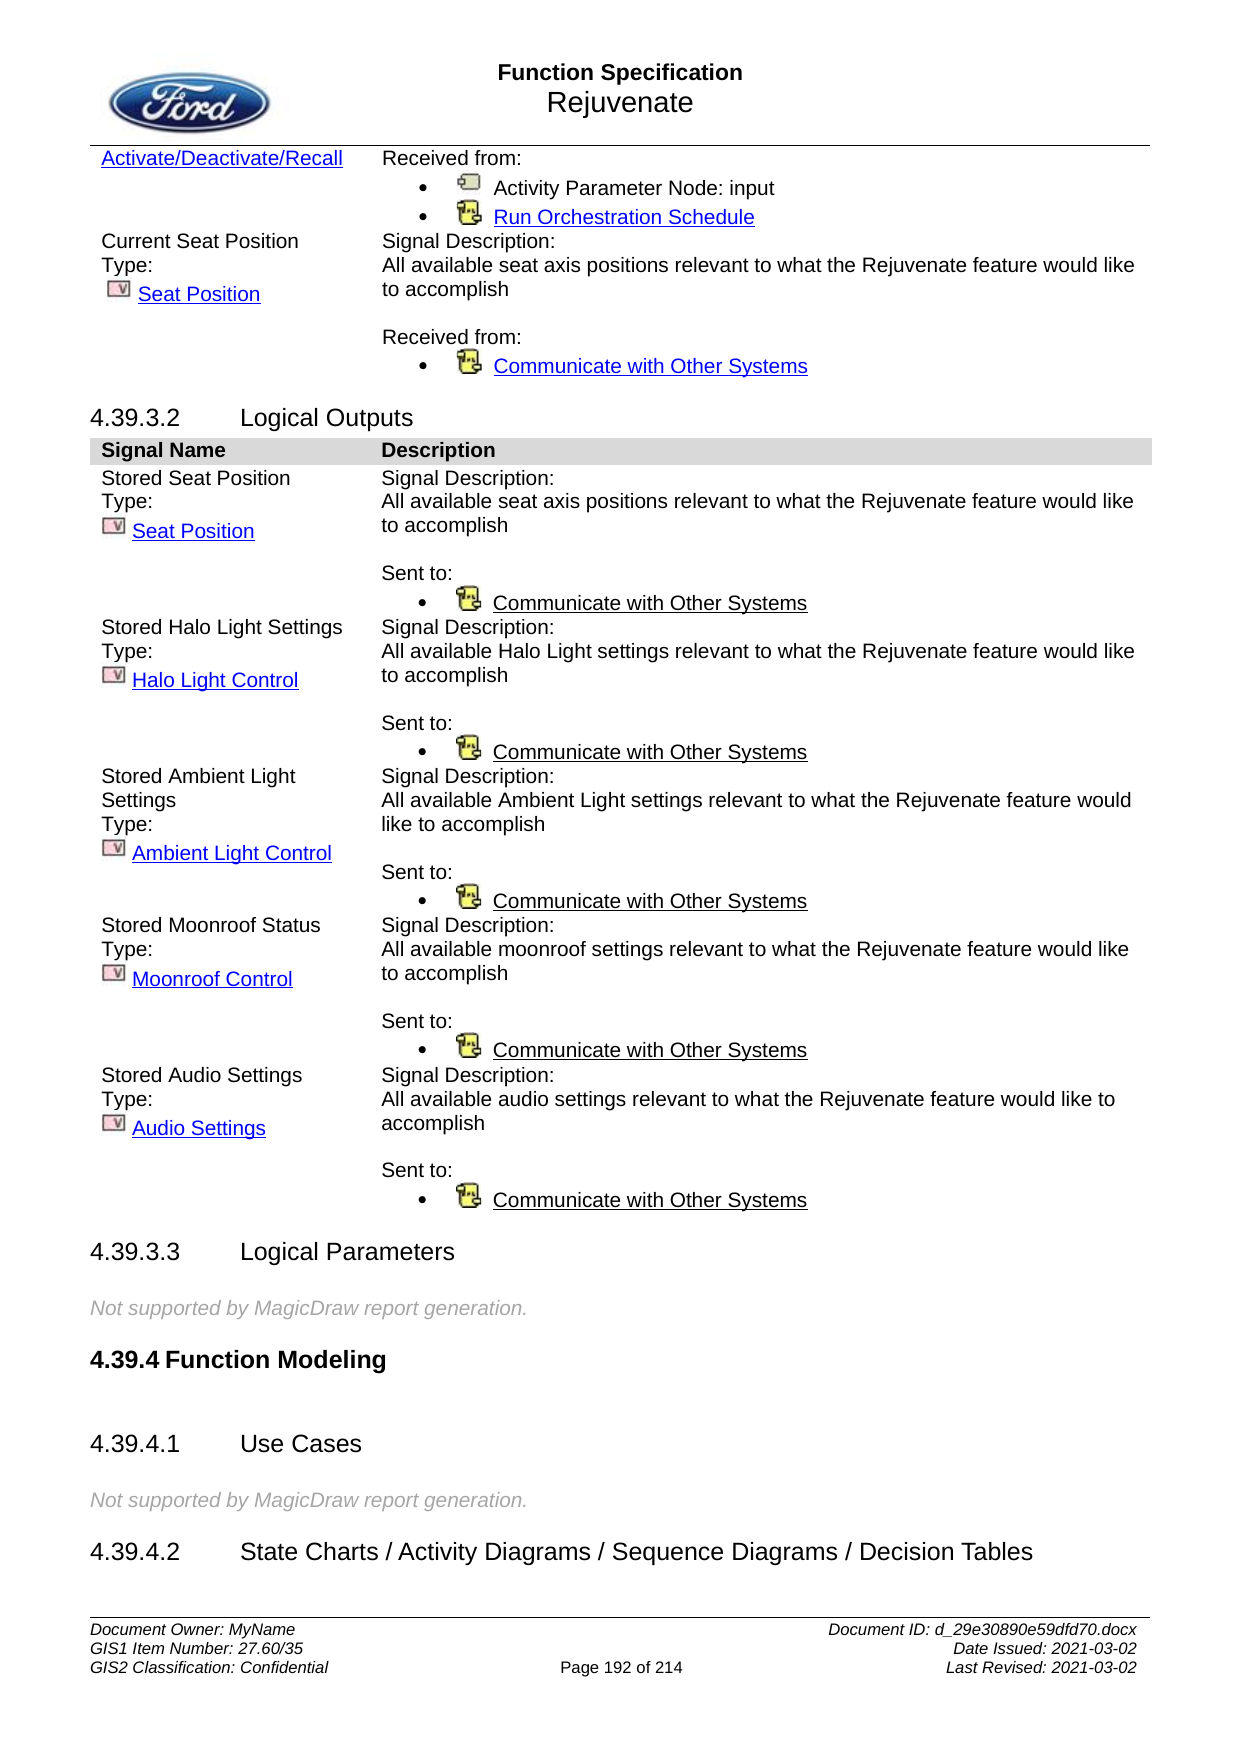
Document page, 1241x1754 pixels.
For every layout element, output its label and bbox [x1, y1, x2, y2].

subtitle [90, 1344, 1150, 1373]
picture [89, 53, 290, 154]
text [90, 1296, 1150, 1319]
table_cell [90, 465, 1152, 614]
picture [101, 835, 127, 861]
picture [456, 734, 482, 760]
picture [456, 348, 482, 374]
picture [456, 1032, 482, 1058]
picture [456, 170, 482, 195]
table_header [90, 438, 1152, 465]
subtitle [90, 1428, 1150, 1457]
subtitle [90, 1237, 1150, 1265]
picture [106, 276, 132, 302]
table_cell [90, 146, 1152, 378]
picture [456, 883, 482, 909]
picture [456, 1182, 482, 1208]
picture [101, 513, 127, 539]
picture [101, 662, 127, 688]
picture [456, 199, 482, 225]
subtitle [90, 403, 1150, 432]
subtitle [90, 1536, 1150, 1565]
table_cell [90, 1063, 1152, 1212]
picture [101, 961, 127, 986]
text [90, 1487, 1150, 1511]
picture [456, 585, 482, 611]
picture [101, 1110, 127, 1136]
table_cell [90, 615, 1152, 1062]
